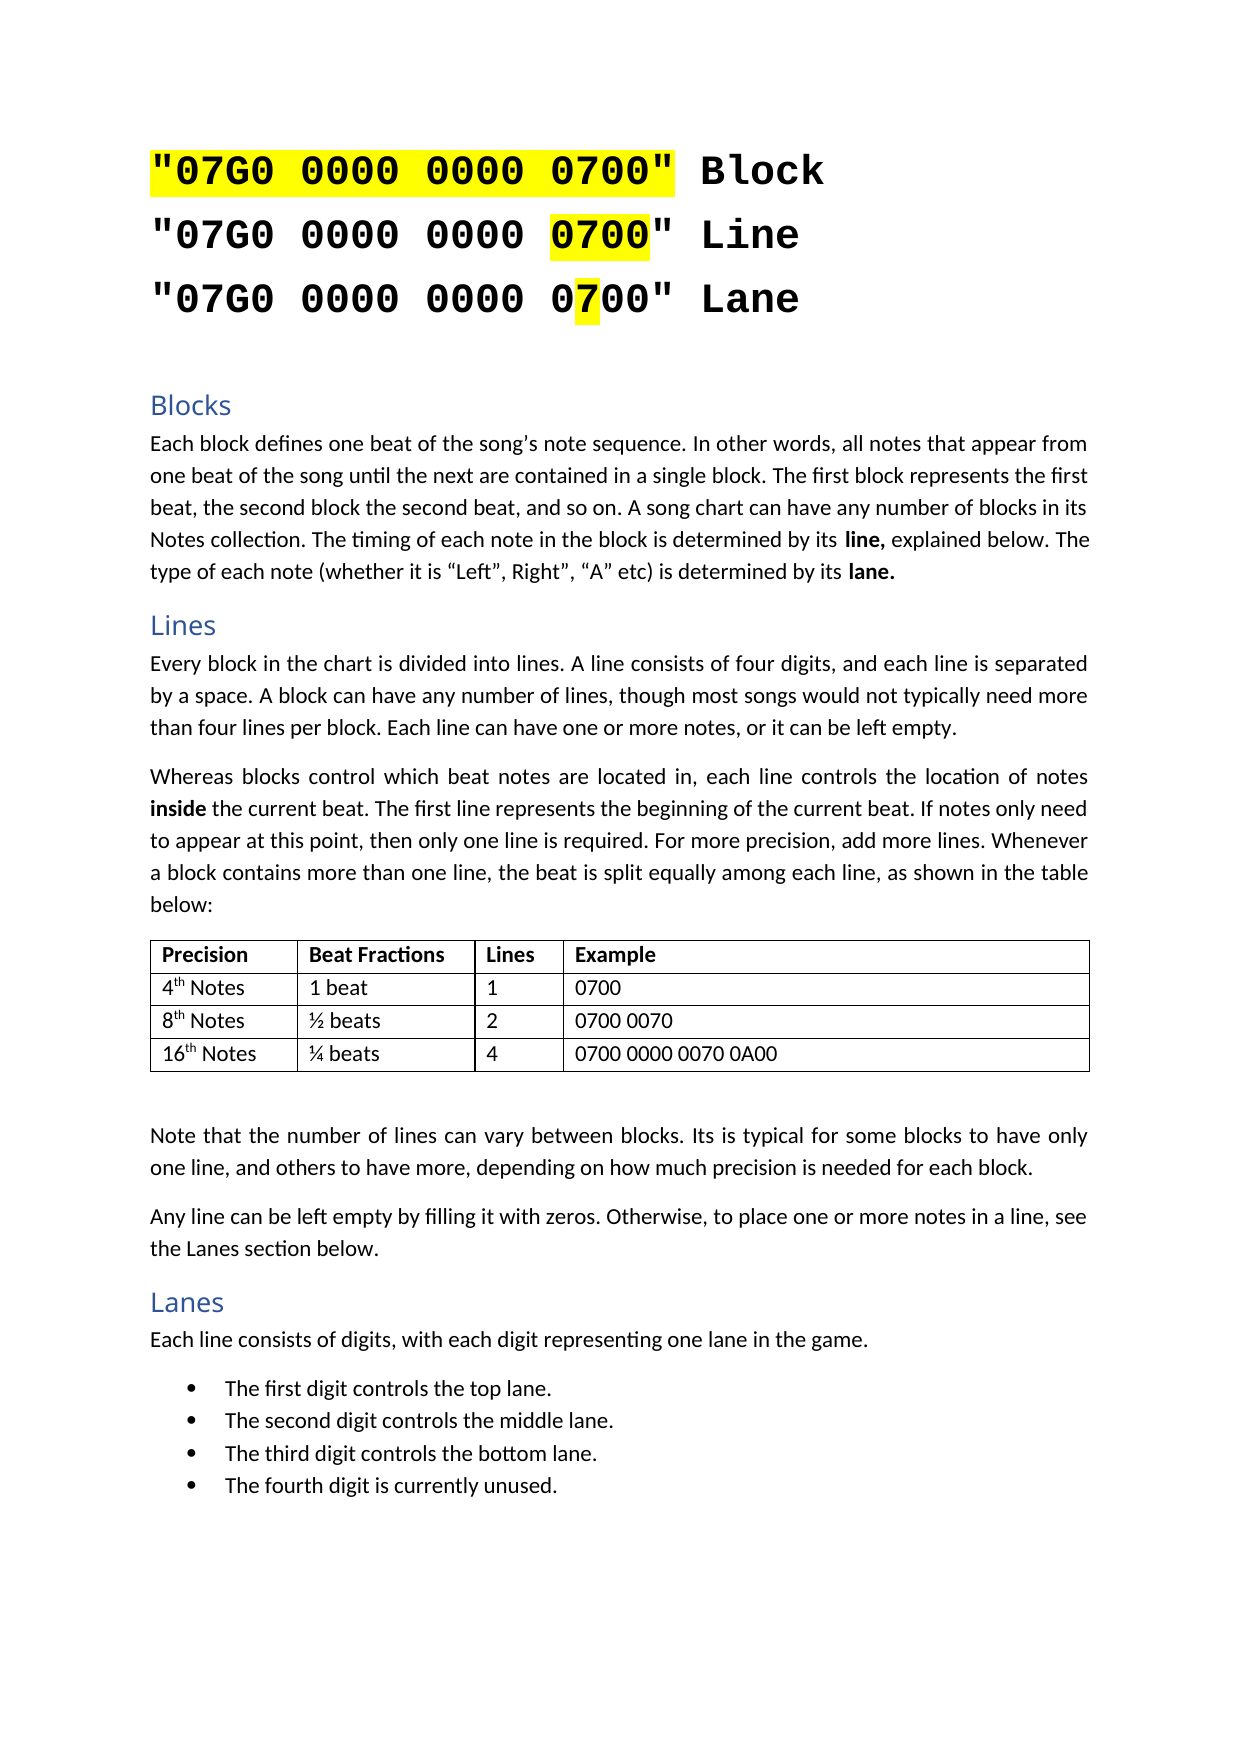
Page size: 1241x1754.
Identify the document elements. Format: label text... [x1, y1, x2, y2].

text "07G0 0000 0000 0700" Line [650, 214, 1090, 261]
subtitle Blocks [150, 386, 1090, 423]
table_cell ½ beats [298, 1006, 474, 1038]
table_cell 2 [476, 1006, 563, 1038]
table_cell 1 beat [298, 974, 474, 1005]
table_cell 0700 0000 0070 0A00 [564, 1039, 1089, 1071]
table_cell 1 [476, 974, 563, 1005]
table_cell 4th Notes [151, 974, 297, 1005]
text Each line consists of digits, with each digit representing one lane in the game. [150, 1326, 1090, 1353]
table_cell 8th Notes [151, 1006, 297, 1038]
text Note that the number of lines can vary between blocks. Its is typical for some blocks to have only one line, and others to have more, depending on how much precision is needed for each block. [150, 1121, 1090, 1181]
table_cell 16th Notes [151, 1039, 297, 1071]
table_header Precision [151, 941, 297, 972]
table_cell 4 [476, 1039, 563, 1071]
table_cell ¼ beats [298, 1039, 474, 1071]
subtitle Lanes [150, 1283, 1090, 1320]
text Each block defines one beat of the song’s note sequence. In other words, all notes that appear from one beat of the song until the next are contained in a single block. The first block represents the first beat, the second block the second beat, and so on. A song chart can have any number of blocks in its Notes collection. The timing of each note in the block is determined by its line, explained below. The type of each note (whether it is “Left”, Right”, “A” etc) is determined by its lane. [150, 429, 1090, 585]
text "07G0 0000 0000 0700" Block [675, 150, 1090, 197]
table_header Example [564, 941, 1089, 972]
text "07G0 0000 0000 0700" Line [150, 214, 550, 261]
text "07G0 0000 0000 0700" Lane [150, 278, 575, 325]
list The fourth digit is currently unused. [187, 1471, 1090, 1499]
text Any line can be left empty by filling it with zeros. Otherwise, to place one or more notes in a line, see the Lanes section below. [150, 1202, 1090, 1262]
list The second digit controls the middle lane. [187, 1407, 1090, 1434]
table_header Lines [476, 941, 563, 972]
subtitle Lines [150, 606, 1090, 643]
list The first digit controls the top lane. [187, 1374, 1090, 1402]
text Whereas blocks control which beat notes are located in, each line controls the location of notes inside the current beat. The first line represents the beginning of the current beat. If notes only need to appear at this point, then only one line is required. For more precision, add more lines. Whenever a block contains more than one line, the beat is split equally among each line, as shown in the table below: [150, 762, 1090, 919]
table_header Beat Fractions [298, 941, 474, 972]
text "07G0 0000 0000 0700" Lane [600, 278, 1090, 325]
table_cell 0700 0070 [564, 1006, 1089, 1038]
text Every block in the chart is divided into lines. A line consists of four digits, and each line is separated by a space. A block can have any number of lines, though most songs would not typically need more than four lines per block. Each line can have one or more notes, or it can be left empty. [150, 649, 1090, 741]
table_cell 0700 [564, 974, 1089, 1005]
list The third digit controls the bottom lane. [187, 1439, 1090, 1467]
